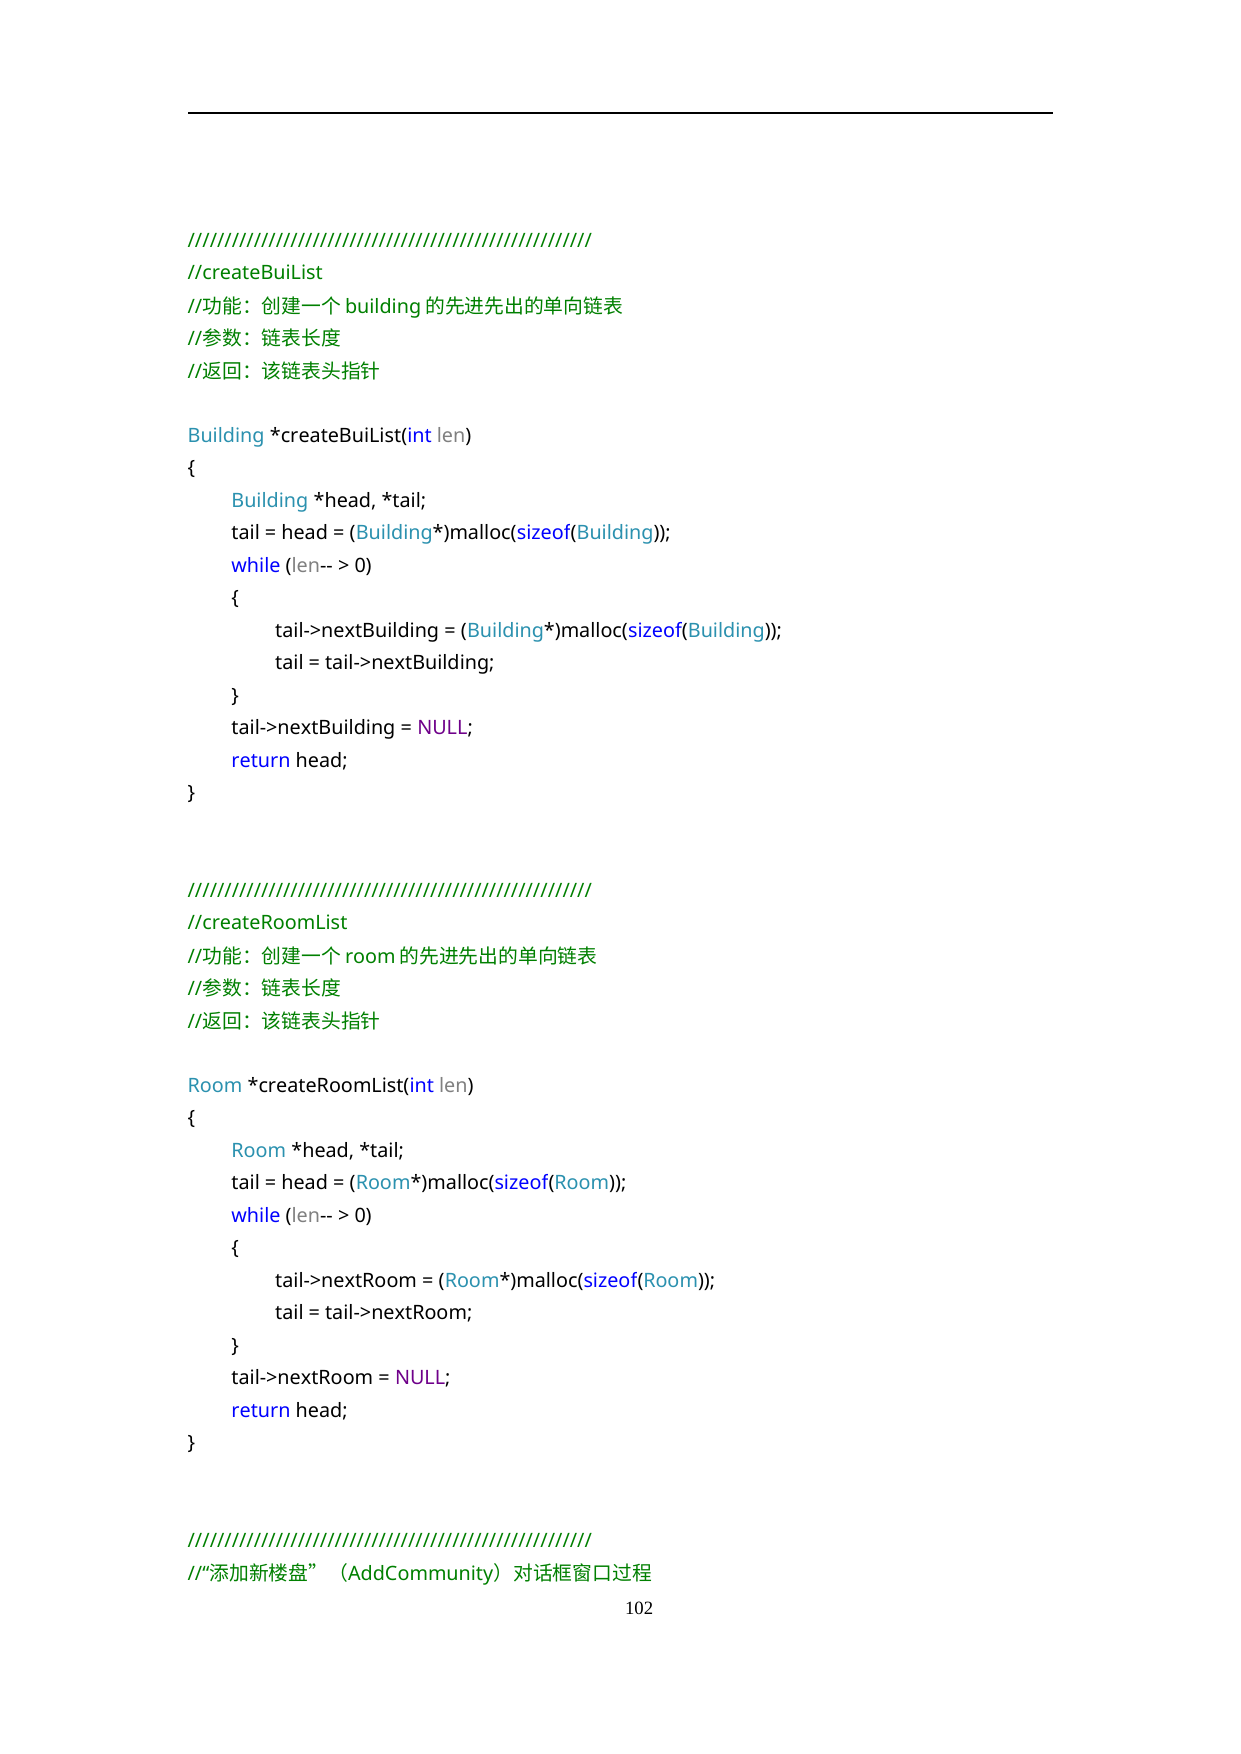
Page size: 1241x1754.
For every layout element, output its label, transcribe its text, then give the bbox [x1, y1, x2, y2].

text tail = head = (Room*)malloc(sizeof(Room)); [187, 1166, 1053, 1198]
text //参数：链表长度 [187, 321, 1053, 353]
text Building *createBuiList(int len) [187, 418, 1053, 451]
text tail->nextBuilding = NULL; [187, 711, 1053, 743]
text tail = tail->nextBuilding; [187, 646, 1053, 678]
text Room *createRoomList(int len) [187, 1068, 1053, 1101]
text return head; [187, 743, 1053, 776]
text } [187, 776, 1053, 808]
text } [187, 1426, 1053, 1458]
text //返回：该链表头指针 [187, 1003, 1053, 1036]
text { [187, 1101, 1053, 1133]
text tail = head = (Building*)malloc(sizeof(Building)); [187, 516, 1053, 548]
text //createRoomList [187, 906, 1053, 938]
text //参数：链表长度 [187, 971, 1053, 1003]
text Room *head, *tail; [187, 1133, 1053, 1166]
text } [187, 678, 1053, 711]
text Building *head, *tail; [187, 483, 1053, 516]
text //createBuiList [187, 256, 1053, 288]
text tail->nextRoom = NULL; [187, 1361, 1053, 1393]
text while (len-- > 0) [187, 548, 1053, 581]
text /////////////////////////////////////////////////////// [187, 873, 1053, 906]
text tail = tail->nextRoom; [187, 1296, 1053, 1328]
text while (len-- > 0) [187, 1198, 1053, 1231]
text tail->nextRoom = (Room*)malloc(sizeof(Room)); [187, 1263, 1053, 1296]
text { [187, 1231, 1053, 1263]
text //“添加新楼盘”（AddCommunity）对话框窗口过程 [187, 1556, 1053, 1588]
text //功能：创建一个building的先进先出的单向链表 [187, 288, 1053, 321]
text /////////////////////////////////////////////////////// [187, 223, 1053, 256]
text //返回：该链表头指针 [187, 353, 1053, 386]
text } [187, 1328, 1053, 1361]
text tail->nextBuilding = (Building*)malloc(sizeof(Building)); [187, 613, 1053, 646]
text { [187, 451, 1053, 483]
text return head; [187, 1393, 1053, 1426]
text { [187, 581, 1053, 613]
text /////////////////////////////////////////////////////// [187, 1523, 1053, 1556]
text //功能：创建一个room的先进先出的单向链表 [187, 938, 1053, 971]
